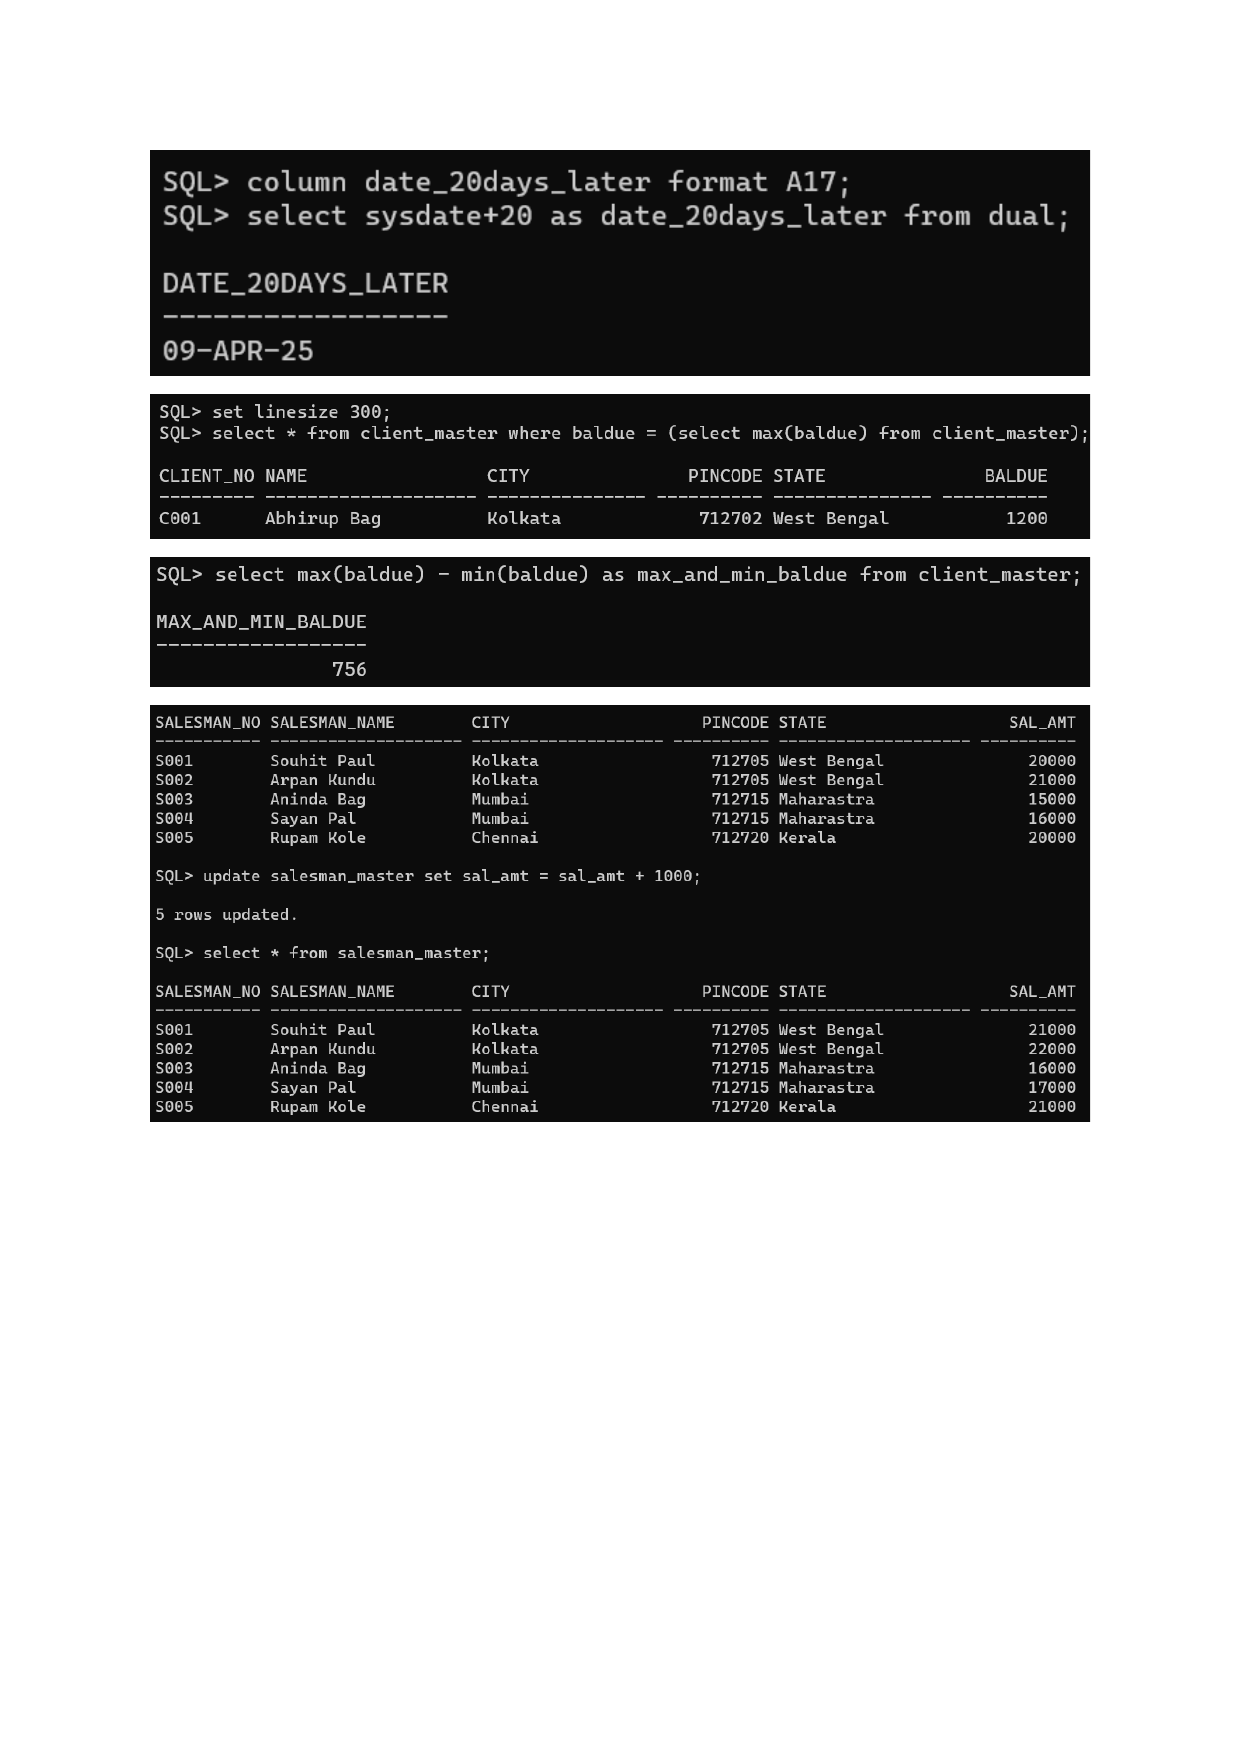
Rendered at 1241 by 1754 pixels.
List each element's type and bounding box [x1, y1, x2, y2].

picture [150, 394, 1091, 539]
picture [150, 705, 1091, 1122]
picture [150, 150, 1091, 376]
picture [150, 557, 1091, 687]
